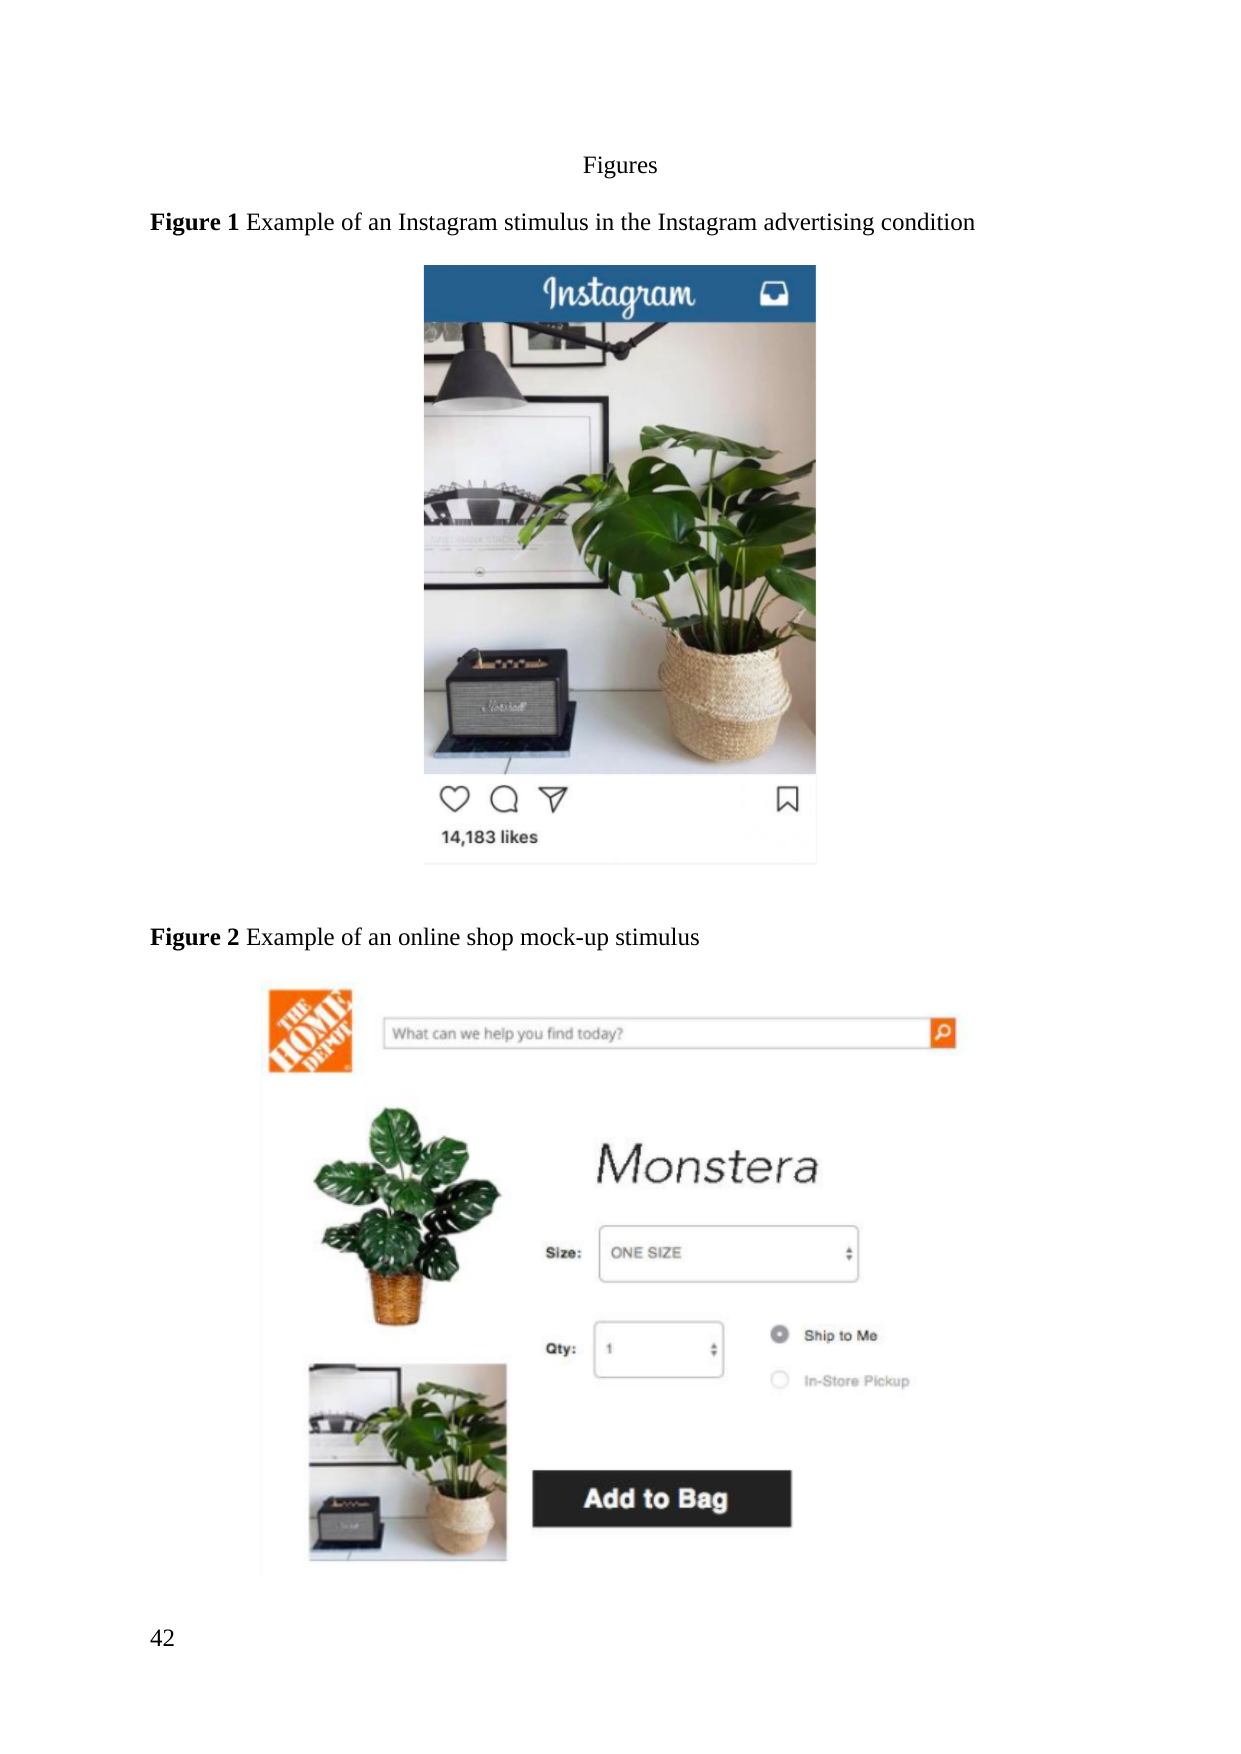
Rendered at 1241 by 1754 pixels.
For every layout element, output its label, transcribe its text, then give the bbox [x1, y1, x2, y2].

text Figures [150, 150, 1090, 179]
text Figure 2 Example of an online shop mock-up stimulus [150, 922, 1090, 951]
picture [423, 265, 817, 865]
text Figure 1 Example of an Instagram stimulus in the Instagram advertising condition [150, 207, 1090, 236]
picture [260, 980, 980, 1580]
